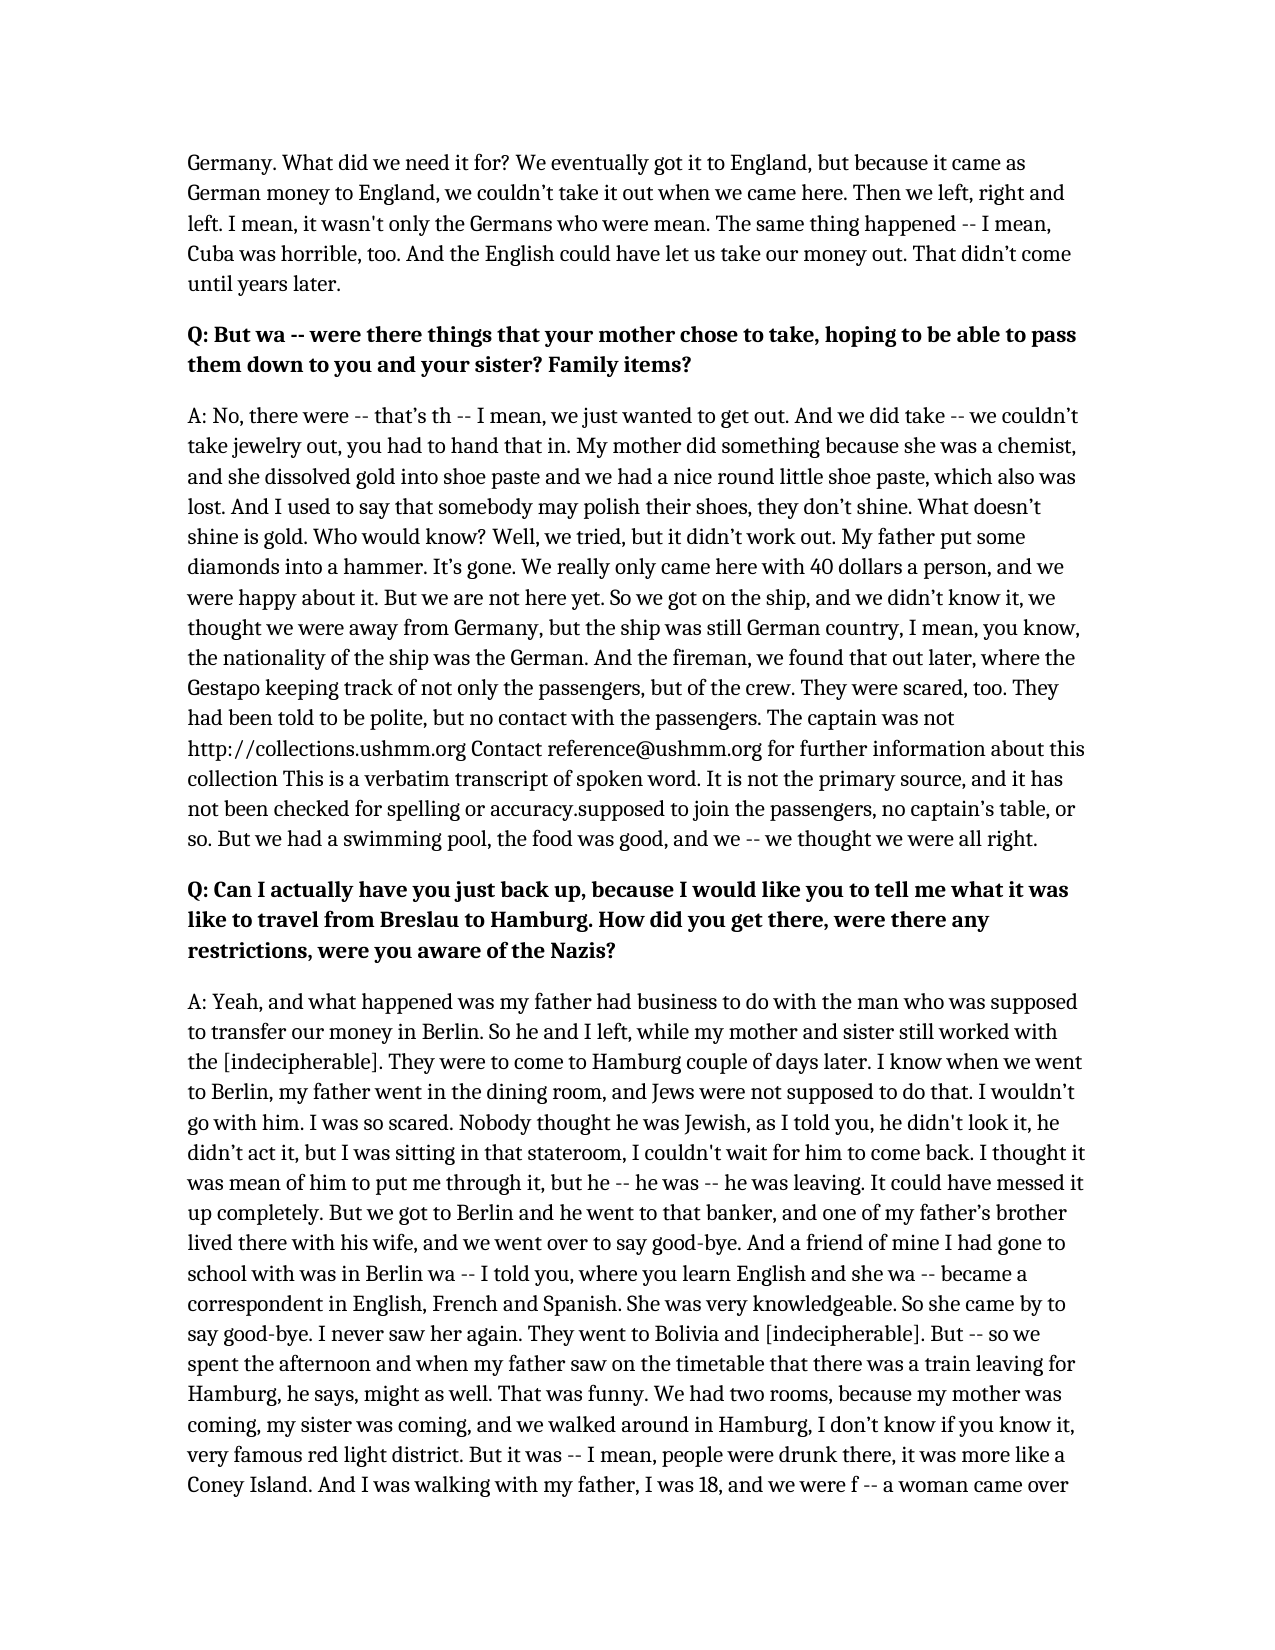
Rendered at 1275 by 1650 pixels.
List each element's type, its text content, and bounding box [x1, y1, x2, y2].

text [187, 988, 1087, 1498]
text Q: Can I actually have you just back up, because I would like you to tell me what it was like to travel from Breslau to Hamburg. How did you get there, were there any restrictions, were you aware of the Nazis? [187, 877, 1087, 964]
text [187, 150, 1087, 297]
text Q: But wa -- were there things that your mother chose to take, hoping to be able to pass them down to you and your sister? Family items? [187, 322, 1087, 378]
text A: No, there were -- that’s th -- I mean, we just wanted to get out. And we did take -- we couldn’t take jewelry out, you had to hand that in. My mother did something because she was a chemist, and she dissolved gold into shoe paste and we had a nice round little shoe paste, which also was lost. And I used to say that somebody may polish their shoes, they don’t shine. What doesn’t shine is gold. Who would know? Well, we tried, but it didn’t work out. My father put some diamonds into a hammer. It’s gone. We really only came here with 40 dollars a person, and we were happy about it. But we are not here yet. So we got on the ship, and we didn’t know it, we thought we were away from Germany, but the ship was still German country, I mean, you know, the nationality of the ship was the German. And the fireman, we found that out later, where the Gestapo keeping track of not only the passengers, but of the crew. They were scared, too. They had been told to be polite, but no contact with the passengers. The captain was not http://collections.ushmm.org Contact reference@ushmm.org for further information about this collection This is a verbatim transcript of spoken word. It is not the primary source, and it has not been checked for spelling or accuracy.supposed to join the passengers, no captain’s table, or so. But we had a swimming pool, the food was good, and we -- we thought we were all right. [187, 403, 1087, 852]
